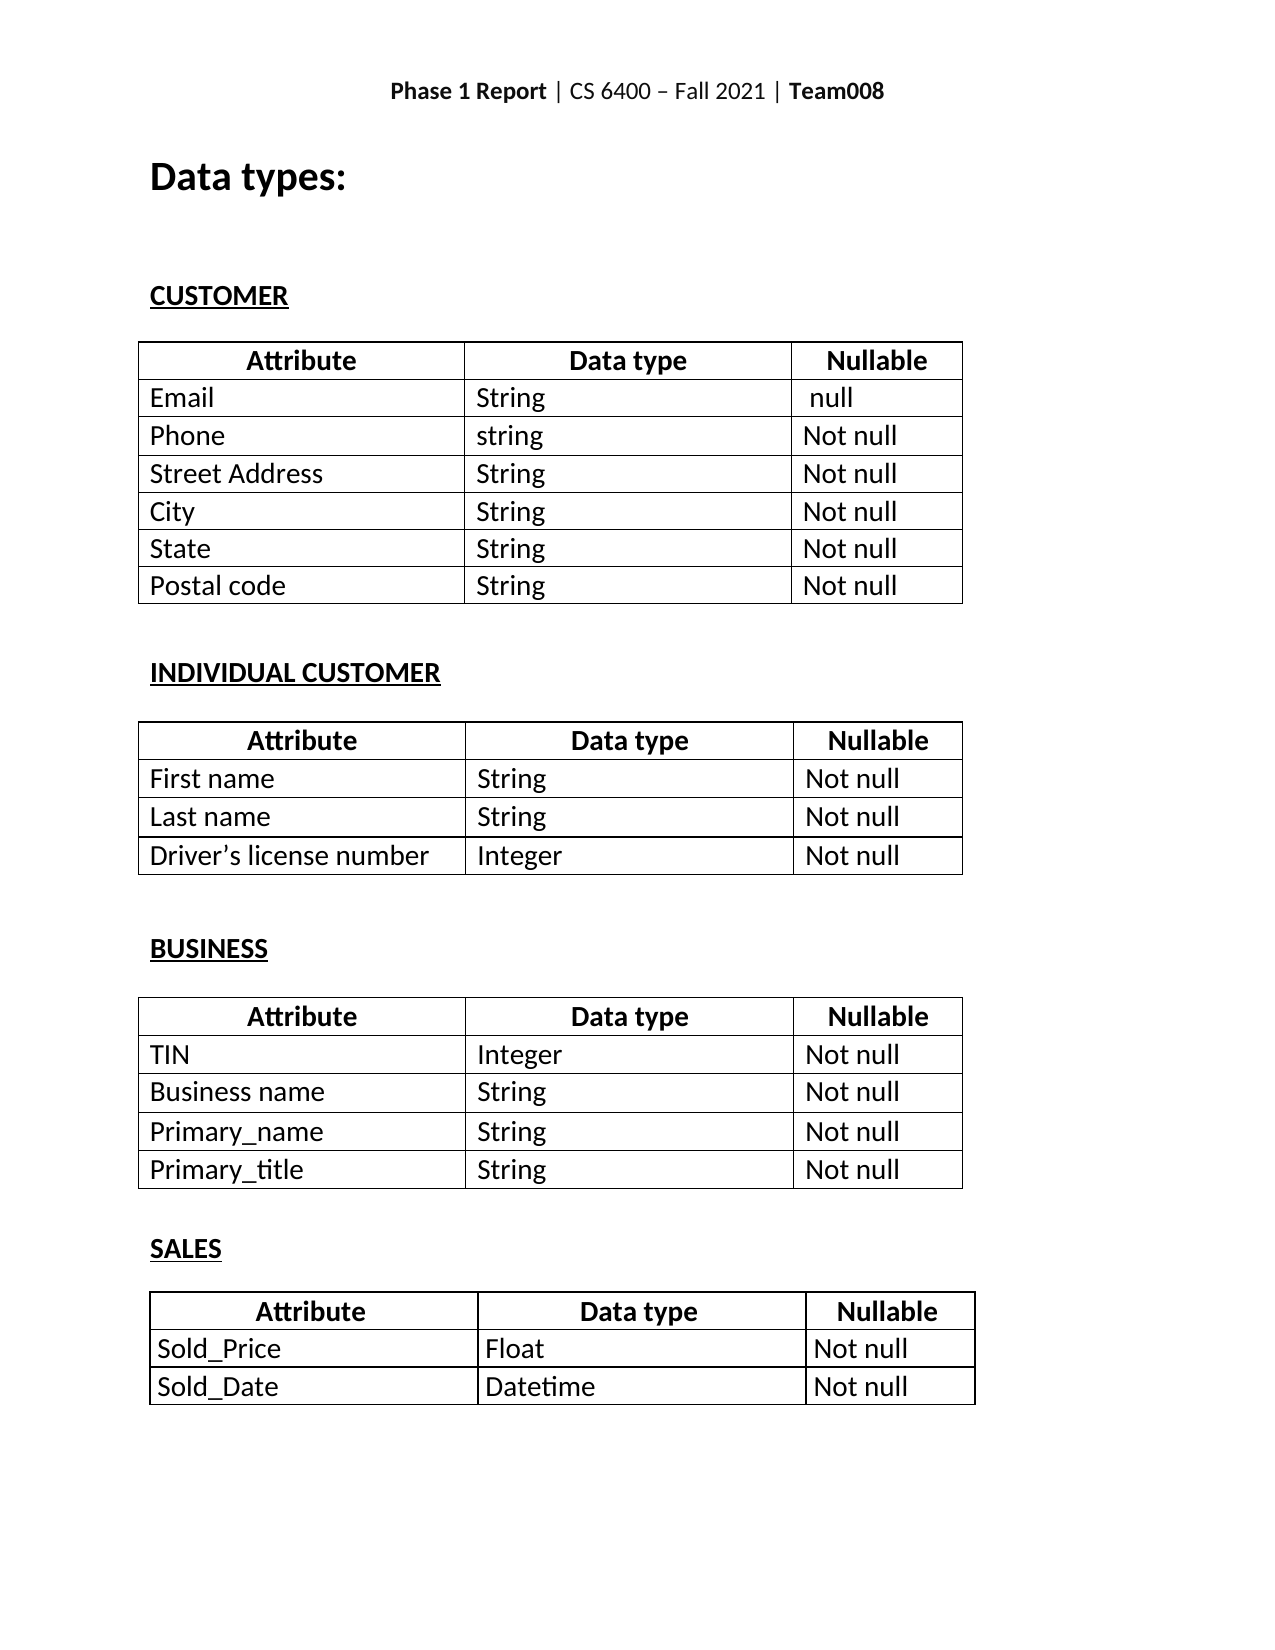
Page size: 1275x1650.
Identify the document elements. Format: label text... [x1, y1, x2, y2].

table_header Nullable [807, 1293, 974, 1329]
table_cell Sold_Date [151, 1368, 477, 1404]
table_cell Not null [794, 798, 962, 836]
table_cell Not null [792, 530, 962, 566]
table_cell Phone [139, 417, 464, 454]
table_header Data type [466, 723, 793, 759]
table_cell City [139, 493, 464, 529]
table_cell Not null [792, 567, 962, 603]
table_header Attribute [151, 1293, 477, 1329]
table_cell Postal code [139, 567, 464, 603]
table_cell Sold_Price [151, 1330, 477, 1366]
table_cell Driver’s license number [139, 838, 465, 874]
table_cell null [792, 380, 962, 416]
table_cell Street Address [139, 456, 464, 492]
table_cell Email [139, 380, 464, 416]
text CUSTOMER [150, 277, 1125, 312]
table_cell First name [139, 760, 465, 797]
table_header Attribute [139, 723, 465, 759]
text INDIVIDUAL CUSTOMER [150, 654, 1125, 690]
table_cell Float [479, 1330, 805, 1366]
table_header Nullable [794, 998, 962, 1035]
table_cell Datetime [479, 1368, 805, 1404]
table_cell string [465, 417, 791, 454]
table_header Attribute [139, 343, 464, 378]
table_header Nullable [794, 723, 962, 759]
table_header Data type [479, 1293, 805, 1329]
table_cell Business name [139, 1074, 465, 1112]
table_cell String [465, 493, 791, 529]
text Data types: [150, 150, 1125, 201]
text BUSINESS [150, 930, 1125, 965]
table_header Data type [466, 998, 793, 1035]
table_header Data type [465, 343, 791, 378]
table_cell Not null [794, 1074, 962, 1112]
table_header Nullable [792, 343, 962, 378]
table_cell String [465, 456, 791, 492]
table_cell State [139, 530, 464, 566]
text SALES [150, 1230, 1125, 1266]
table_cell Not null [794, 1113, 962, 1150]
table_cell Not null [794, 838, 962, 874]
table_cell TIN [139, 1036, 465, 1072]
table_header Attribute [139, 998, 465, 1035]
table_cell Not null [794, 760, 962, 797]
table_cell Not null [792, 456, 962, 492]
table_cell Not null [794, 1151, 962, 1188]
table_cell Not null [807, 1368, 974, 1404]
table_cell String [466, 1113, 793, 1150]
table_cell Integer [466, 838, 793, 874]
table_cell Not null [792, 417, 962, 454]
table_cell String [466, 1074, 793, 1112]
table_cell String [465, 380, 791, 416]
table_cell String [465, 567, 791, 603]
table_cell Not null [807, 1330, 974, 1366]
table_cell Integer [466, 1036, 793, 1072]
table_cell Not null [794, 1036, 962, 1072]
table_cell String [466, 1151, 793, 1188]
table_cell String [466, 798, 793, 836]
table_cell String [466, 760, 793, 797]
table_cell Primary_name [139, 1113, 465, 1150]
table_cell Last name [139, 798, 465, 836]
table_cell Primary_title [139, 1151, 465, 1188]
table_cell Not null [792, 493, 962, 529]
table_cell String [465, 530, 791, 566]
